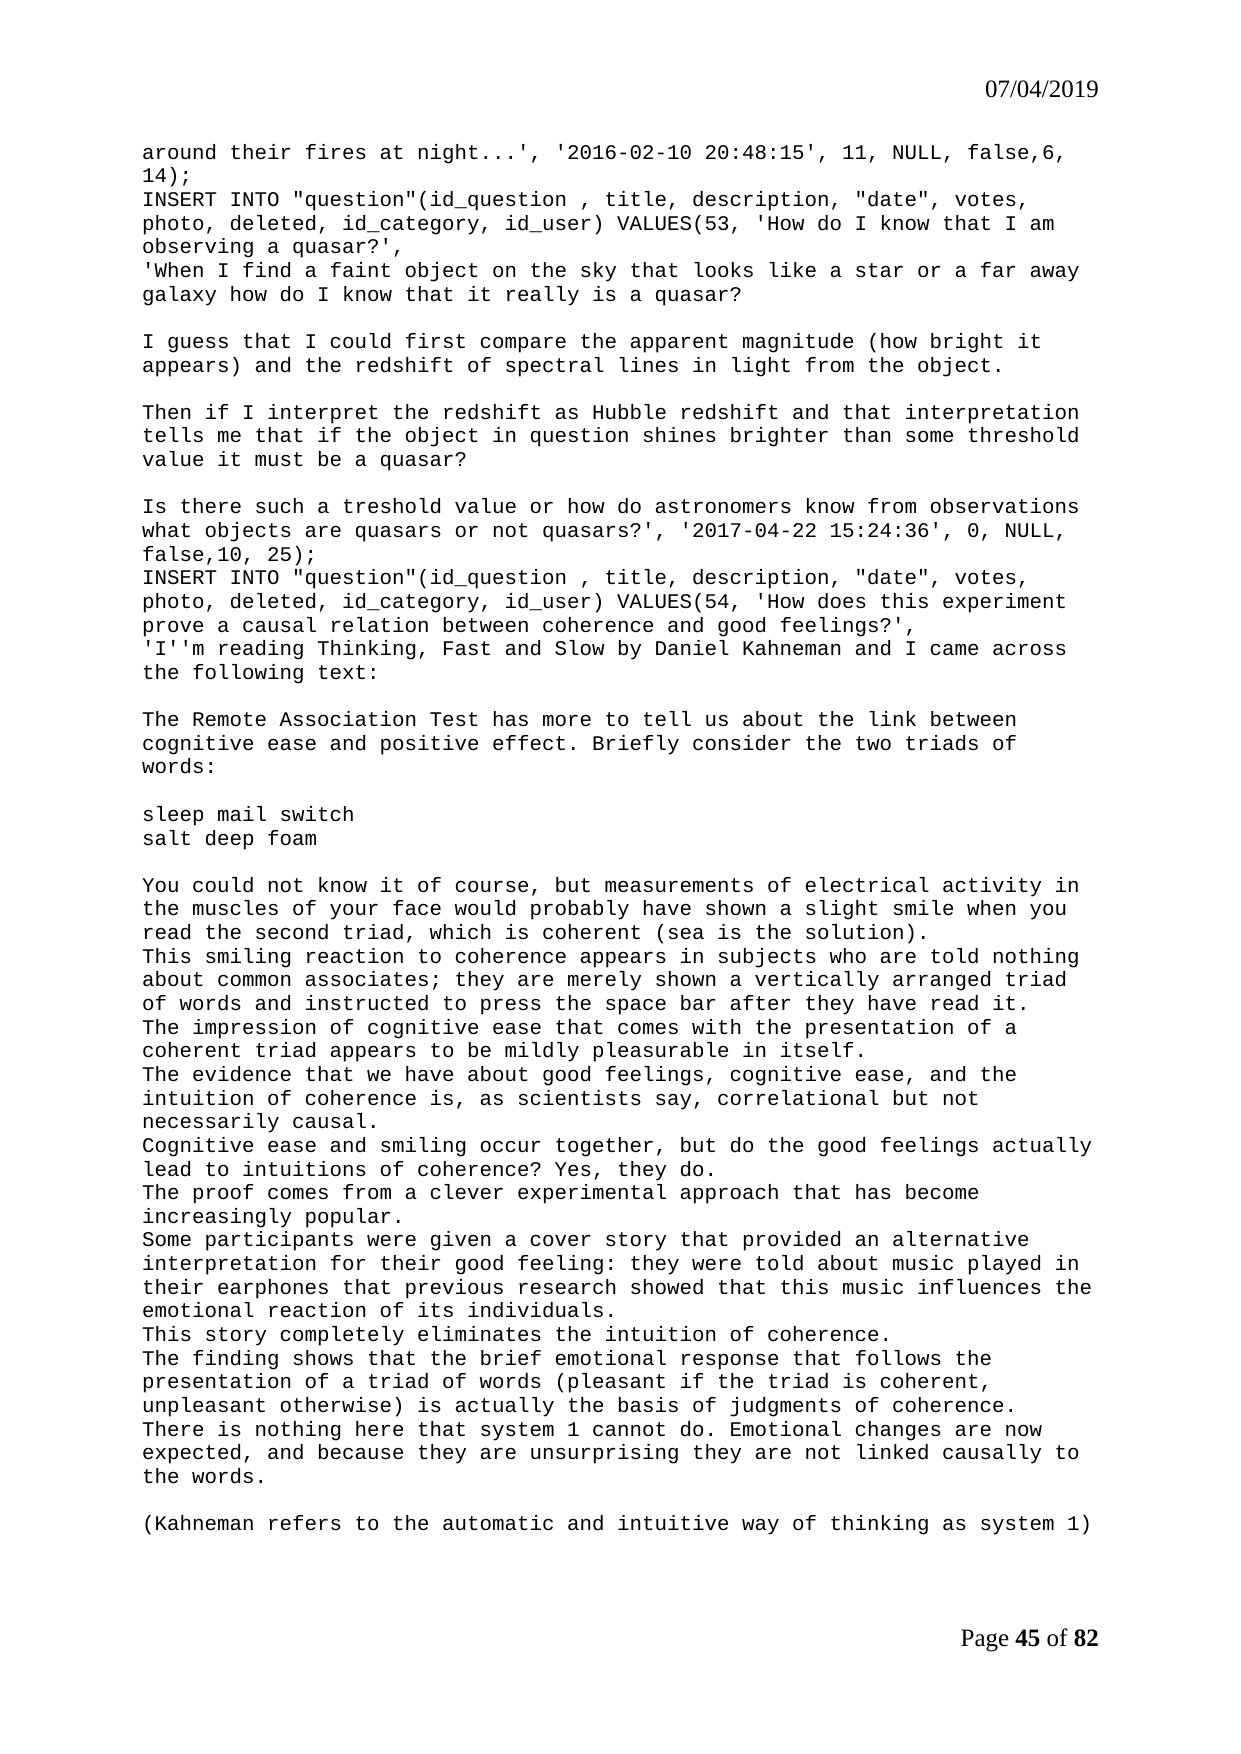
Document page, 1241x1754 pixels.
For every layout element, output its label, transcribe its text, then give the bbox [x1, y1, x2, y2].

text The finding shows that the brief emotional response that follows the presentation of a triad of words (pleasant if the triad is coherent, unpleasant otherwise) is actually the basis of judgments of coherence. [142, 1348, 1098, 1419]
text Is there such a treshold value or how do astronomers know from observations what objects are quasars or not quasars?', '2017-04-22 15:24:36', 0, NULL, false,10, 25); [142, 496, 1098, 567]
text This story completely eliminates the intuition of coherence. [142, 1324, 1098, 1348]
text The Remote Association Test has more to tell us about the link between cognitive ease and positive effect. Briefly consider the two triads of words: [142, 709, 1098, 780]
text The impression of cognitive ease that comes with the presentation of a coherent triad appears to be mildly pleasurable in itself. [142, 1017, 1098, 1064]
text There is nothing here that system 1 cannot do. Emotional changes are now expected, and because they are unsurprising they are not linked causally to the words. [142, 1419, 1098, 1489]
text (Kahneman refers to the automatic and intuitive way of thinking as system 1) [142, 1513, 1098, 1537]
text The proof comes from a clever experimental approach that has become increasingly popular. [142, 1182, 1098, 1229]
text INSERT INTO "question"(id_question , title, description, "date", votes, photo, deleted, id_category, id_user) VALUES(53, 'How do I know that I am observing a quasar?', [142, 189, 1098, 260]
text Some participants were given a cover story that provided an alternative interpretation for their good feeling: they were told about music played in their earphones that previous research showed that this music influences the emotional reaction of its individuals. [142, 1229, 1098, 1324]
text 'I''m reading Thinking, Fast and Slow by Daniel Kahneman and I came across the following text: [142, 638, 1098, 686]
text Then if I interpret the redshift as Hubble redshift and that interpretation tells me that if the object in question shines brighter than some threshold value it must be a quasar? [142, 402, 1098, 473]
text The evidence that we have about good feelings, cognitive ease, and the intuition of coherence is, as scientists say, correlational but not necessarily causal. [142, 1064, 1098, 1135]
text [142, 142, 1098, 189]
text You could not know it of course, but measurements of electrical activity in the muscles of your face would probably have shown a slight smile when you read the second triad, which is coherent (sea is the solution). [142, 875, 1098, 946]
text Cognitive ease and smiling occur together, but do the good feelings actually lead to intuitions of coherence? Yes, they do. [142, 1135, 1098, 1182]
text This smiling reaction to coherence appears in subjects who are told nothing about common associates; they are merely shown a vertically arranged triad of words and instructed to press the space bar after they have read it. [142, 946, 1098, 1017]
text INSERT INTO "question"(id_question , title, description, "date", votes, photo, deleted, id_category, id_user) VALUES(54, 'How does this experiment prove a causal relation between coherence and good feelings?', [142, 567, 1098, 638]
text sleep mail switch [142, 804, 1098, 827]
text salt deep foam [142, 827, 1098, 851]
text I guess that I could first compare the apparent magnitude (how bright it appears) and the redshift of spectral lines in light from the object. [142, 331, 1098, 378]
text 'When I find a faint object on the sky that looks like a star or a far away galaxy how do I know that it really is a quasar? [142, 260, 1098, 307]
